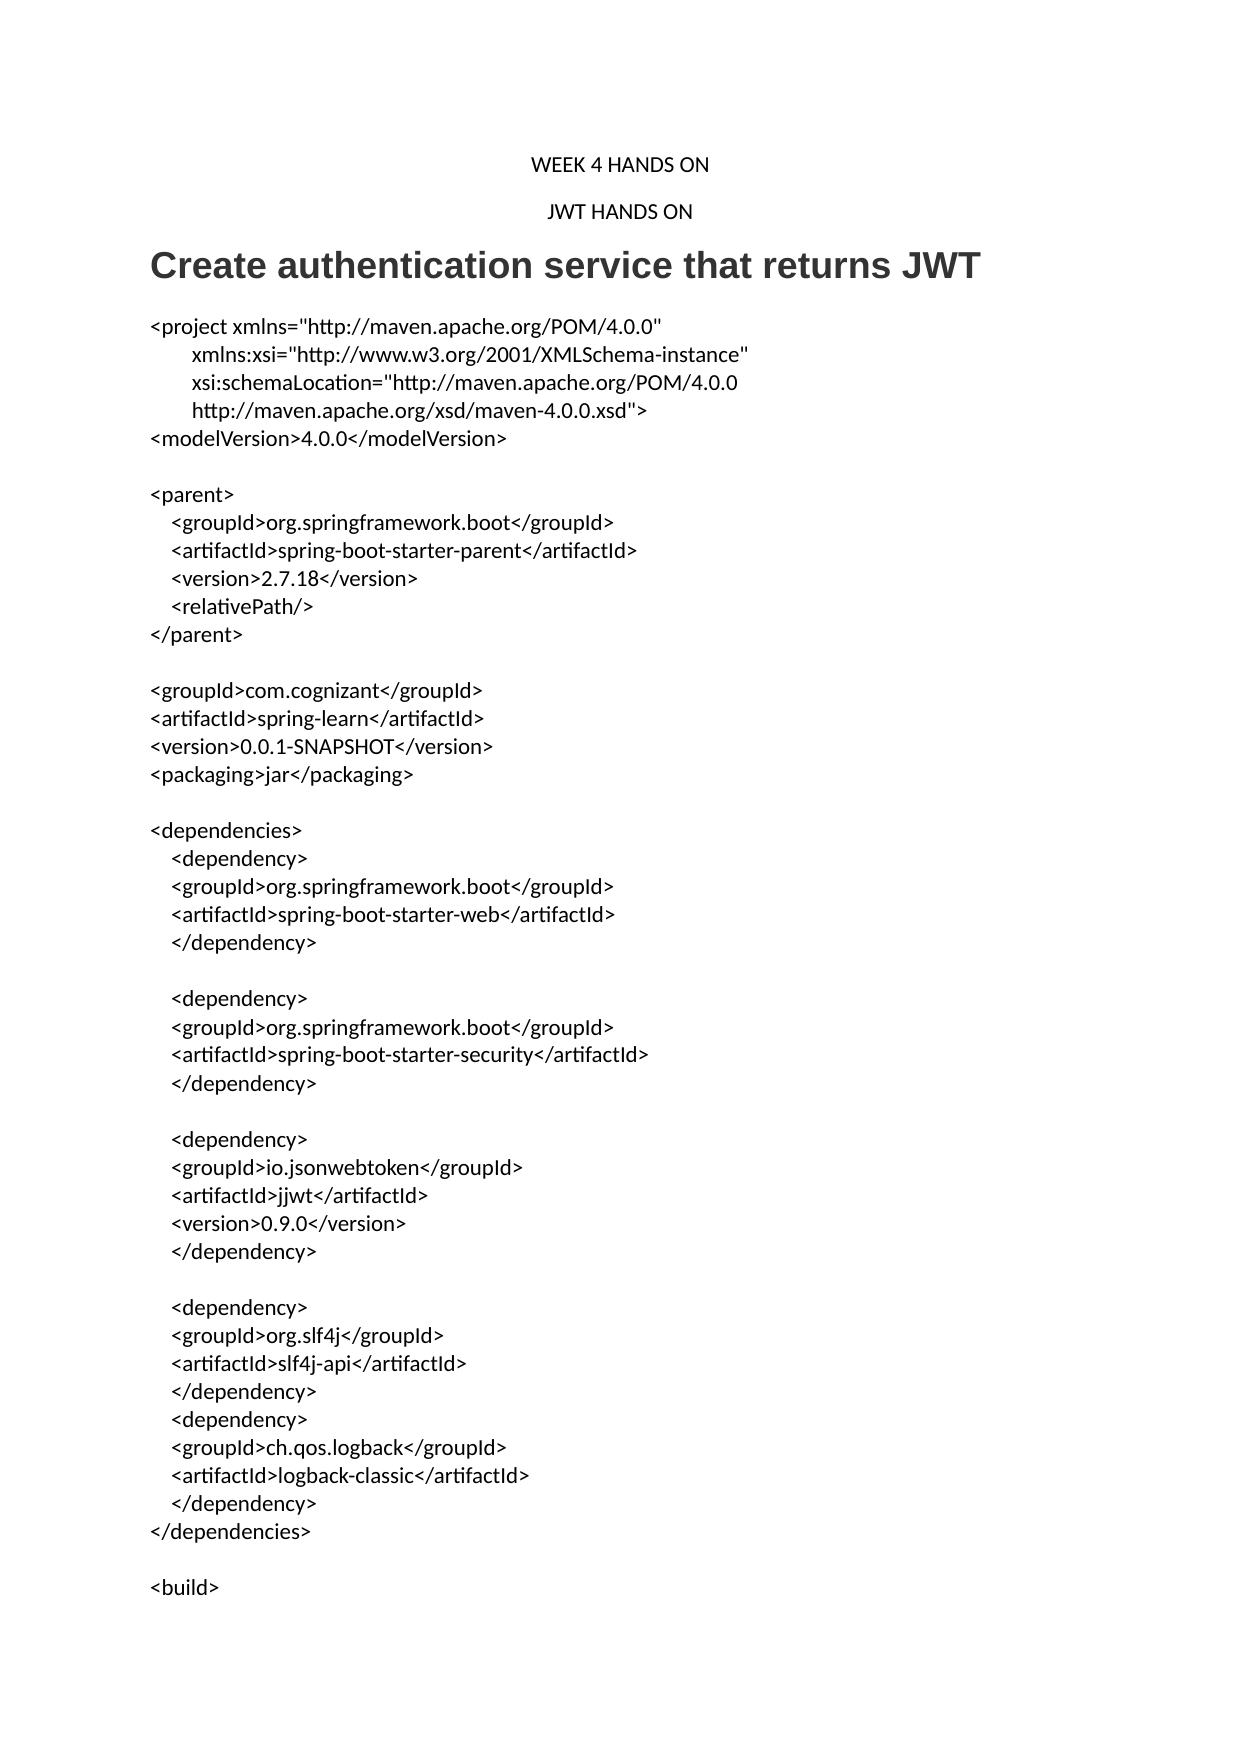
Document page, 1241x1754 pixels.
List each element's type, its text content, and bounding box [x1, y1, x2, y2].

text <groupId>ch.qos.logback</groupId> [150, 1433, 1090, 1461]
text <groupId>org.slf4j</groupId> [150, 1321, 1090, 1349]
text <relativePath/> [150, 592, 1090, 620]
text </dependency> [150, 1069, 1090, 1097]
text http://maven.apache.org/xsd/maven-4.0.0.xsd"> [150, 396, 1090, 424]
text WEEK 4 HANDS ON [150, 150, 1090, 178]
text Create authentication service that returns JWT <project xmlns="http://maven.apache.org/POM/4.0.0" [150, 244, 1090, 340]
text <build> [150, 1573, 1090, 1601]
text JWT HANDS ON [150, 197, 1090, 225]
text </dependency> [150, 1377, 1090, 1405]
text <artifactId>spring-learn</artifactId> [150, 704, 1090, 732]
text <version>0.9.0</version> [150, 1209, 1090, 1237]
text <version>0.0.1-SNAPSHOT</version> [150, 732, 1090, 760]
text </dependency> [150, 1237, 1090, 1265]
text <artifactId>spring-boot-starter-parent</artifactId> [150, 536, 1090, 564]
text <version>2.7.18</version> [150, 564, 1090, 592]
text <dependency> [150, 984, 1090, 1013]
text <modelVersion>4.0.0</modelVersion> [150, 424, 1090, 452]
text <artifactId>spring-boot-starter-web</artifactId> [150, 901, 1090, 928]
text <artifactId>jjwt</artifactId> [150, 1181, 1090, 1209]
text </dependency> [150, 928, 1090, 957]
text xsi:schemaLocation="http://maven.apache.org/POM/4.0.0 [150, 368, 1090, 396]
text <groupId>org.springframework.boot</groupId> [150, 872, 1090, 901]
text </dependencies> [150, 1517, 1090, 1545]
text <groupId>org.springframework.boot</groupId> [150, 1013, 1090, 1041]
text <groupId>io.jsonwebtoken</groupId> [150, 1153, 1090, 1181]
text <dependency> [150, 844, 1090, 872]
text <parent> [150, 480, 1090, 508]
text <dependency> [150, 1405, 1090, 1433]
text <artifactId>logback-classic</artifactId> [150, 1461, 1090, 1489]
text <dependency> [150, 1125, 1090, 1153]
text </dependency> [150, 1489, 1090, 1517]
text xmlns:xsi="http://www.w3.org/2001/XMLSchema-instance" [150, 340, 1090, 368]
text <artifactId>slf4j-api</artifactId> [150, 1349, 1090, 1377]
text <packaging>jar</packaging> [150, 760, 1090, 788]
text <groupId>org.springframework.boot</groupId> [150, 508, 1090, 536]
text <artifactId>spring-boot-starter-security</artifactId> [150, 1041, 1090, 1069]
text <dependency> [150, 1293, 1090, 1321]
text </parent> [150, 620, 1090, 648]
text <dependencies> [150, 816, 1090, 844]
text <groupId>com.cognizant</groupId> [150, 676, 1090, 704]
